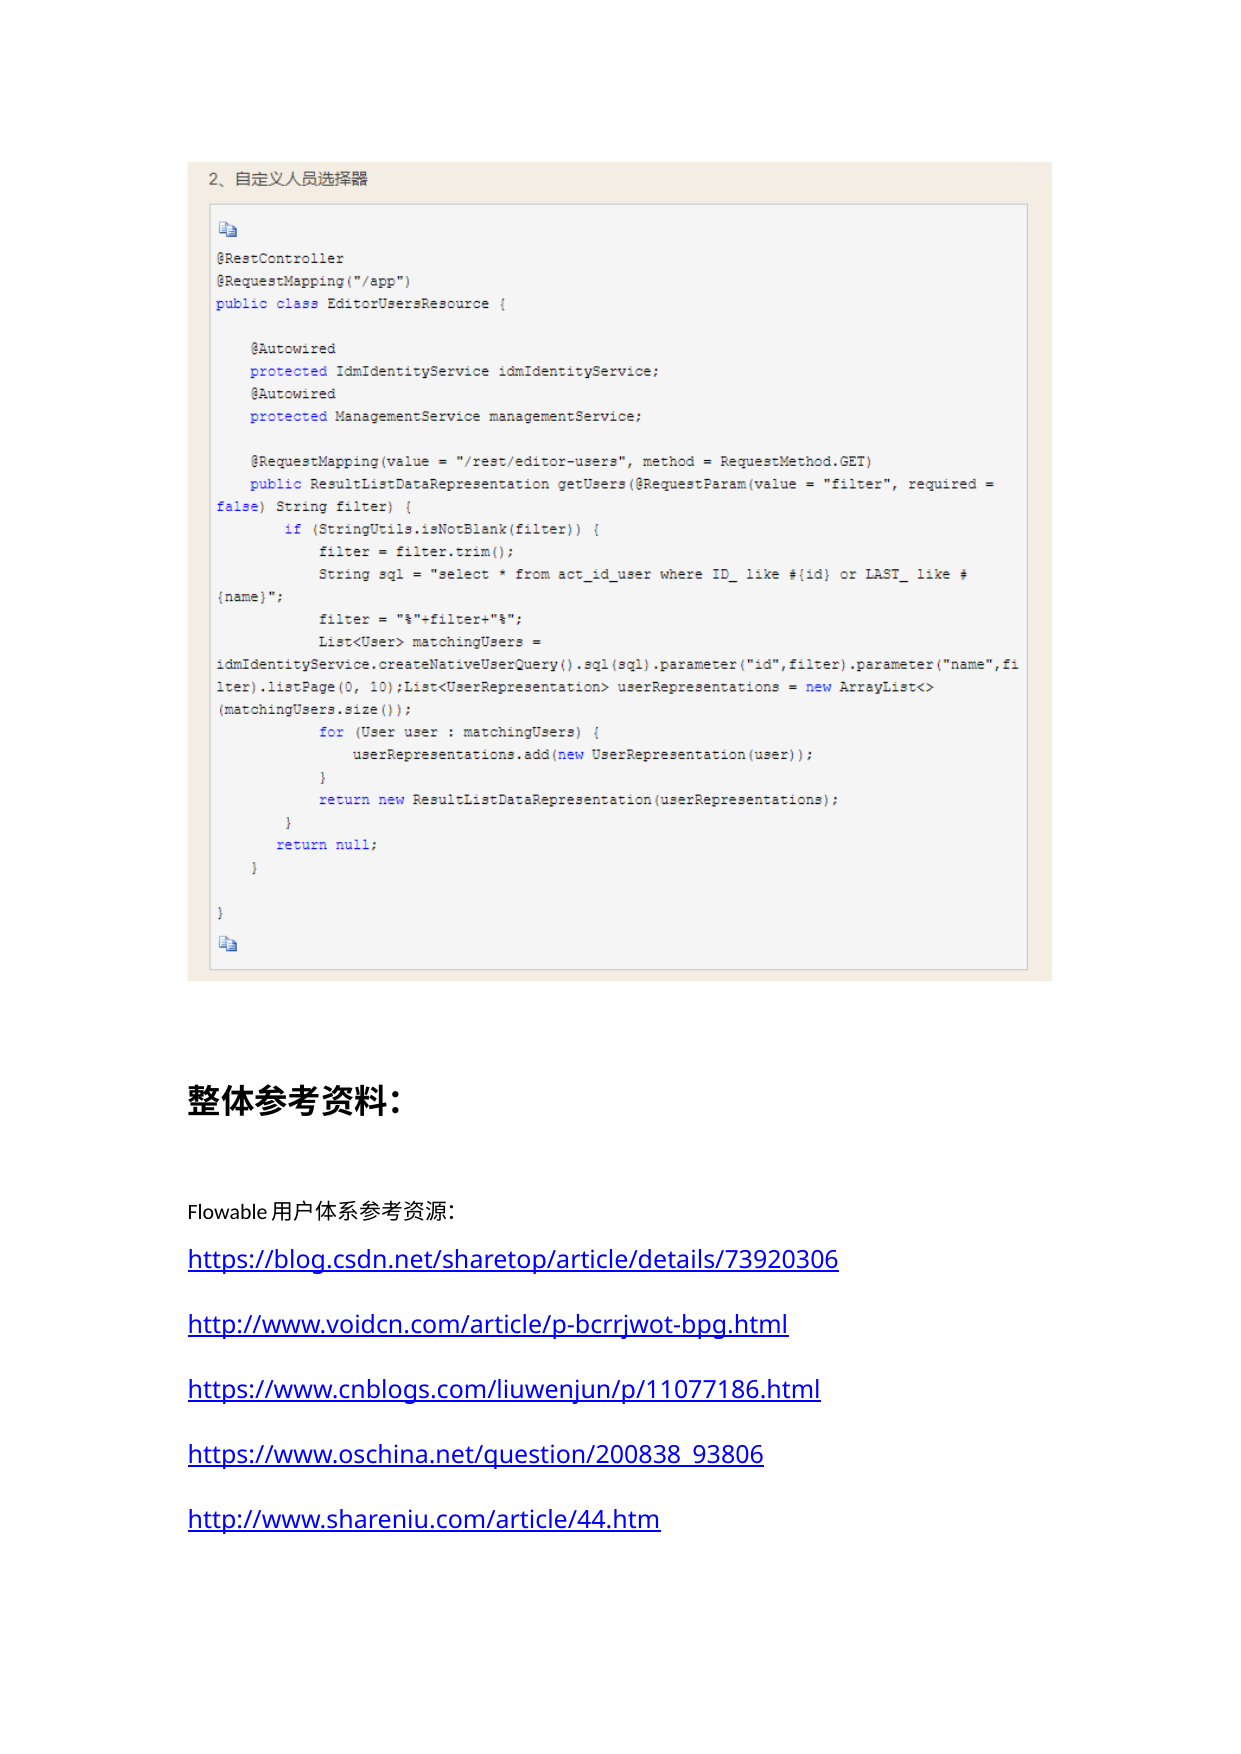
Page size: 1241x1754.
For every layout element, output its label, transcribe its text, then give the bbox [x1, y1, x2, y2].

text http://www.voidcn.com/article/p-bcrrjwot-bpg.html [187, 1291, 1053, 1356]
subtitle 整体参考资料： [187, 1067, 1053, 1132]
picture [187, 162, 1053, 981]
text Flowable用户体系参考资源： [187, 1193, 1053, 1226]
text https://blog.csdn.net/sharetop/article/details/73920306 [187, 1226, 1053, 1291]
text https://www.cnblogs.com/liuwenjun/p/11077186.html [187, 1356, 1053, 1421]
text https://www.oschina.net/question/200838_93806 [187, 1421, 1053, 1486]
text http://www.shareniu.com/article/44.htm [187, 1486, 1053, 1551]
